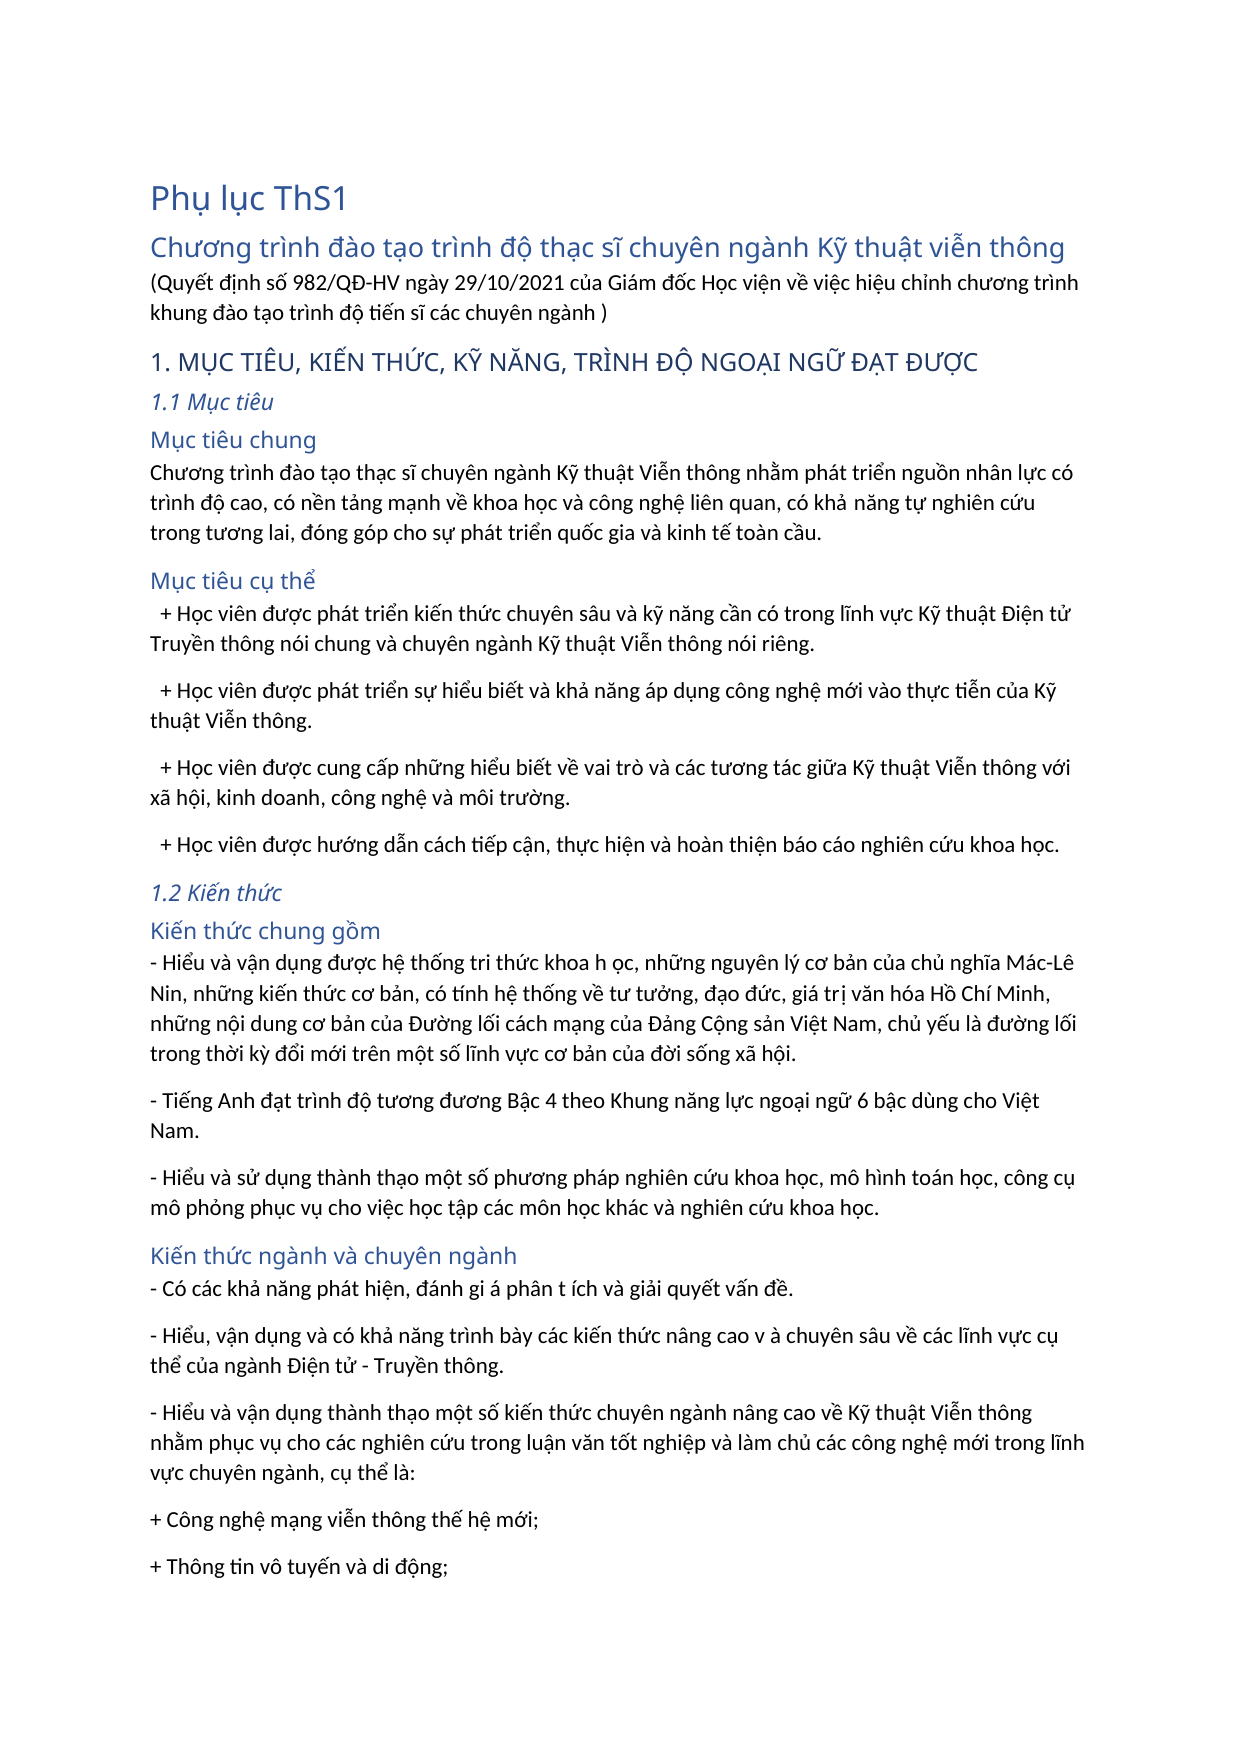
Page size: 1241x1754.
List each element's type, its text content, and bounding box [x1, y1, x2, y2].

text (Quyết định số 982/QĐ-HV ngày 29/10/2021 của Giám đốc Học viện về việc hiệu chỉnh chương trình khung đào tạo trình độ tiến sĩ các chuyên ngành ) [150, 268, 1090, 326]
text - Hiểu và vận dụng thành thạo một số kiến thức chuyên ngành nâng cao về Kỹ thuật Viễn thông nhằm phục vụ cho các nghiên cứu trong luận văn tốt nghiệp và làm chủ các công nghệ mới trong lĩnh vực chuyên ngành, cụ thể là: [150, 1398, 1090, 1486]
text - Hiểu, vận dụng và có khả năng trình bày các kiến thức nâng cao v à chuyên sâu về các lĩnh vực cụ thể của ngành Điện tử - Truyền thông. [150, 1321, 1090, 1379]
text + Học viên được hướng dẫn cách tiếp cận, thực hiện và hoàn thiện báo cáo nghiên cứu khoa học. [150, 830, 1090, 858]
text + Công nghệ mạng viễn thông thế hệ mới; [150, 1505, 1090, 1533]
subtitle 1. MỤC TIÊU, KIẾN THỨC, KỸ NĂNG, TRÌNH ĐỘ NGOẠI NGỮ ĐẠT ĐƯỢC [150, 345, 1090, 379]
subtitle Mục tiêu cụ thể [150, 565, 1090, 596]
text + Thông tin vô tuyến và di động; [150, 1552, 1090, 1580]
subtitle Mục tiêu chung [150, 424, 1090, 455]
subtitle 1.1 Mục tiêu [150, 386, 1090, 417]
subtitle 1.2 Kiến thức [150, 877, 1090, 908]
subtitle Chương trình đào tạo trình độ thạc sĩ chuyên ngành Kỹ thuật viễn thông [150, 228, 1090, 265]
subtitle Kiến thức ngành và chuyên ngành [150, 1240, 1090, 1271]
subtitle Phụ lục ThS1 [150, 175, 1090, 220]
text - Có các khả năng phát hiện, đánh gi á phân t ích và giải quyết vấn đề. [150, 1274, 1090, 1302]
text - Hiểu và sử dụng thành thạo một số phương pháp nghiên cứu khoa học, mô hình toán học, công cụ mô phỏng phục vụ cho việc học tập các môn học khác và nghiên cứu khoa học. [150, 1163, 1090, 1221]
text Chương trình đào tạo thạc sĩ chuyên ngành Kỹ thuật Viễn thông nhằm phát triển nguồn nhân lực có trình độ cao, có nền tảng mạnh về khoa học và công nghệ liên quan, có khả năng tự nghiên cứu trong tương lai, đóng góp cho sự phát triển quốc gia và kinh tế toàn cầu. [150, 458, 1090, 546]
text + Học viên được cung cấp những hiểu biết về vai trò và các tương tác giữa Kỹ thuật Viễn thông với xã hội, kinh doanh, công nghệ và môi trường. [150, 753, 1090, 811]
subtitle Kiến thức chung gồm [150, 915, 1090, 946]
text - Hiểu và vận dụng được hệ thống tri thức khoa h ọc, những nguyên lý cơ bản của chủ nghĩa Mác-Lê Nin, những kiến thức cơ bản, có tính hệ thống về tư tưởng, đạo đức, giá trị văn hóa Hồ Chí Minh, những nội dung cơ bản của Đường lối cách mạng của Đảng Cộng sản Việt Nam, chủ yếu là đường lối trong thời kỳ đổi mới trên một số lĩnh vực cơ bản của đời sống xã hội. [150, 948, 1090, 1067]
text - Tiếng Anh đạt trình độ tương đương Bậc 4 theo Khung năng lực ngoại ngữ 6 bậc dùng cho Việt Nam. [150, 1086, 1090, 1144]
text + Học viên được phát triển kiến thức chuyên sâu và kỹ năng cần có trong lĩnh vực Kỹ thuật Điện tử Truyền thông nói chung và chuyên ngành Kỹ thuật Viễn thông nói riêng. [150, 599, 1090, 657]
text + Học viên được phát triển sự hiểu biết và khả năng áp dụng công nghệ mới vào thực tiễn của Kỹ thuật Viễn thông. [150, 676, 1090, 734]
